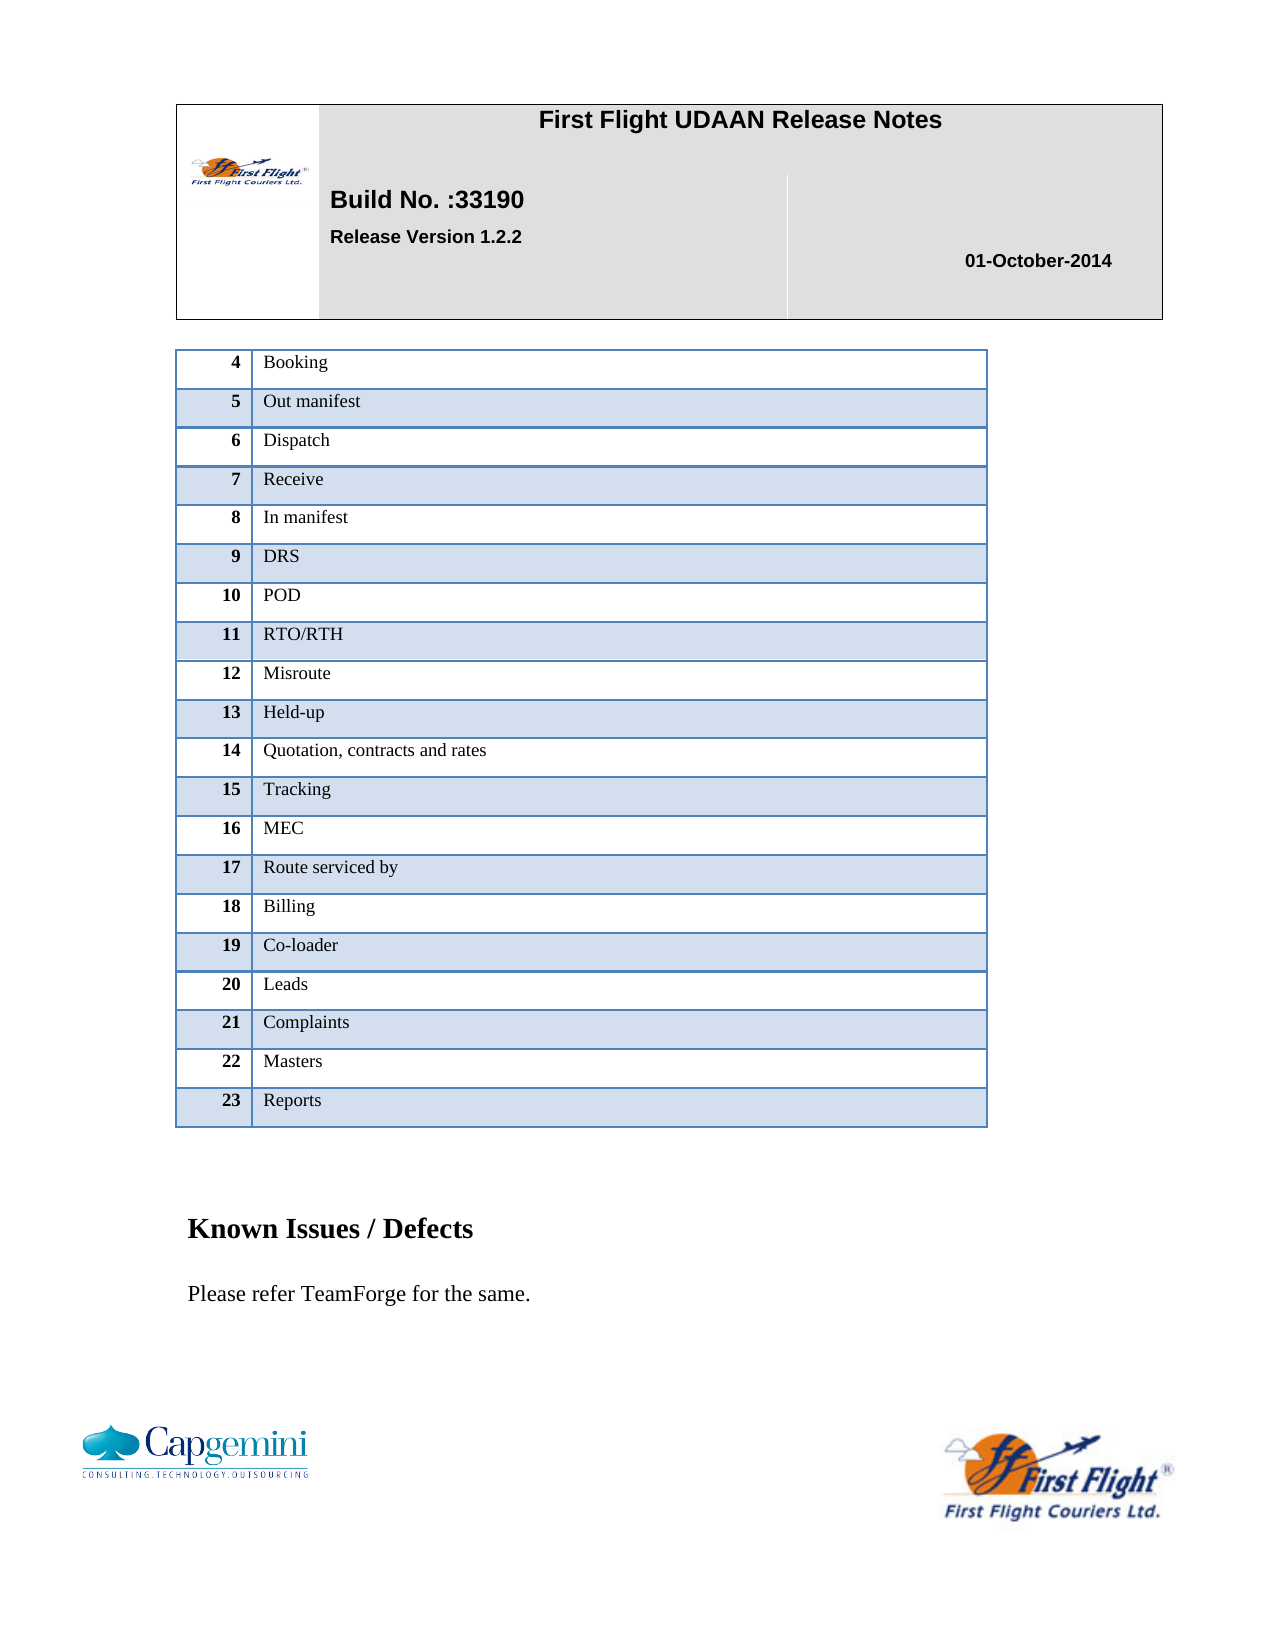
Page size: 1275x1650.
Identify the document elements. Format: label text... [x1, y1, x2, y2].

table_cell 4 [177, 351, 251, 388]
table_cell Booking [253, 351, 986, 388]
table_cell In manifest [253, 506, 986, 543]
table_cell Co-loader [253, 934, 986, 970]
table_cell RTO/RTH [253, 623, 986, 659]
table_cell 18 [177, 895, 251, 932]
table_cell Complaints [253, 1011, 986, 1048]
table_cell Tracking [253, 778, 986, 815]
table_cell 8 [177, 506, 251, 543]
table_cell 21 [177, 1011, 251, 1048]
table_cell DRS [253, 545, 986, 582]
table_cell 11 [177, 623, 251, 659]
table_cell 22 [177, 1050, 251, 1087]
table_cell 13 [177, 701, 251, 737]
table_cell Out manifest [253, 390, 986, 426]
table_cell 16 [177, 817, 251, 854]
table_cell 12 [177, 662, 251, 698]
table_cell MEC [253, 817, 986, 854]
table_cell 17 [177, 856, 251, 893]
table_cell Dispatch [253, 429, 986, 465]
table_cell 15 [177, 778, 251, 815]
subtitle Known Issues / Defects [187, 1211, 1087, 1245]
picture [937, 1393, 1179, 1575]
table_cell 19 [177, 934, 251, 970]
table_cell Receive [253, 468, 986, 504]
table_cell 5 [177, 390, 251, 426]
table_cell 23 [177, 1089, 251, 1126]
table_cell Quotation, contracts and rates [253, 739, 986, 776]
table_cell Misroute [253, 662, 986, 698]
table_cell 6 [177, 429, 251, 465]
table_cell POD [253, 584, 986, 621]
table_cell 9 [177, 545, 251, 582]
text Please refer TeamForge for the same. [187, 1280, 1087, 1306]
table_cell Held-up [253, 701, 986, 737]
table_cell 10 [177, 584, 251, 621]
picture [82, 1424, 308, 1478]
table_cell Route serviced by [253, 856, 986, 893]
table_cell Reports [253, 1089, 986, 1126]
table_cell Billing [253, 895, 986, 932]
picture [187, 145, 311, 202]
table_cell Masters [253, 1050, 986, 1087]
table_cell Leads [253, 973, 986, 1009]
table_cell 14 [177, 739, 251, 776]
table_cell 20 [177, 973, 251, 1009]
table_cell 7 [177, 468, 251, 504]
